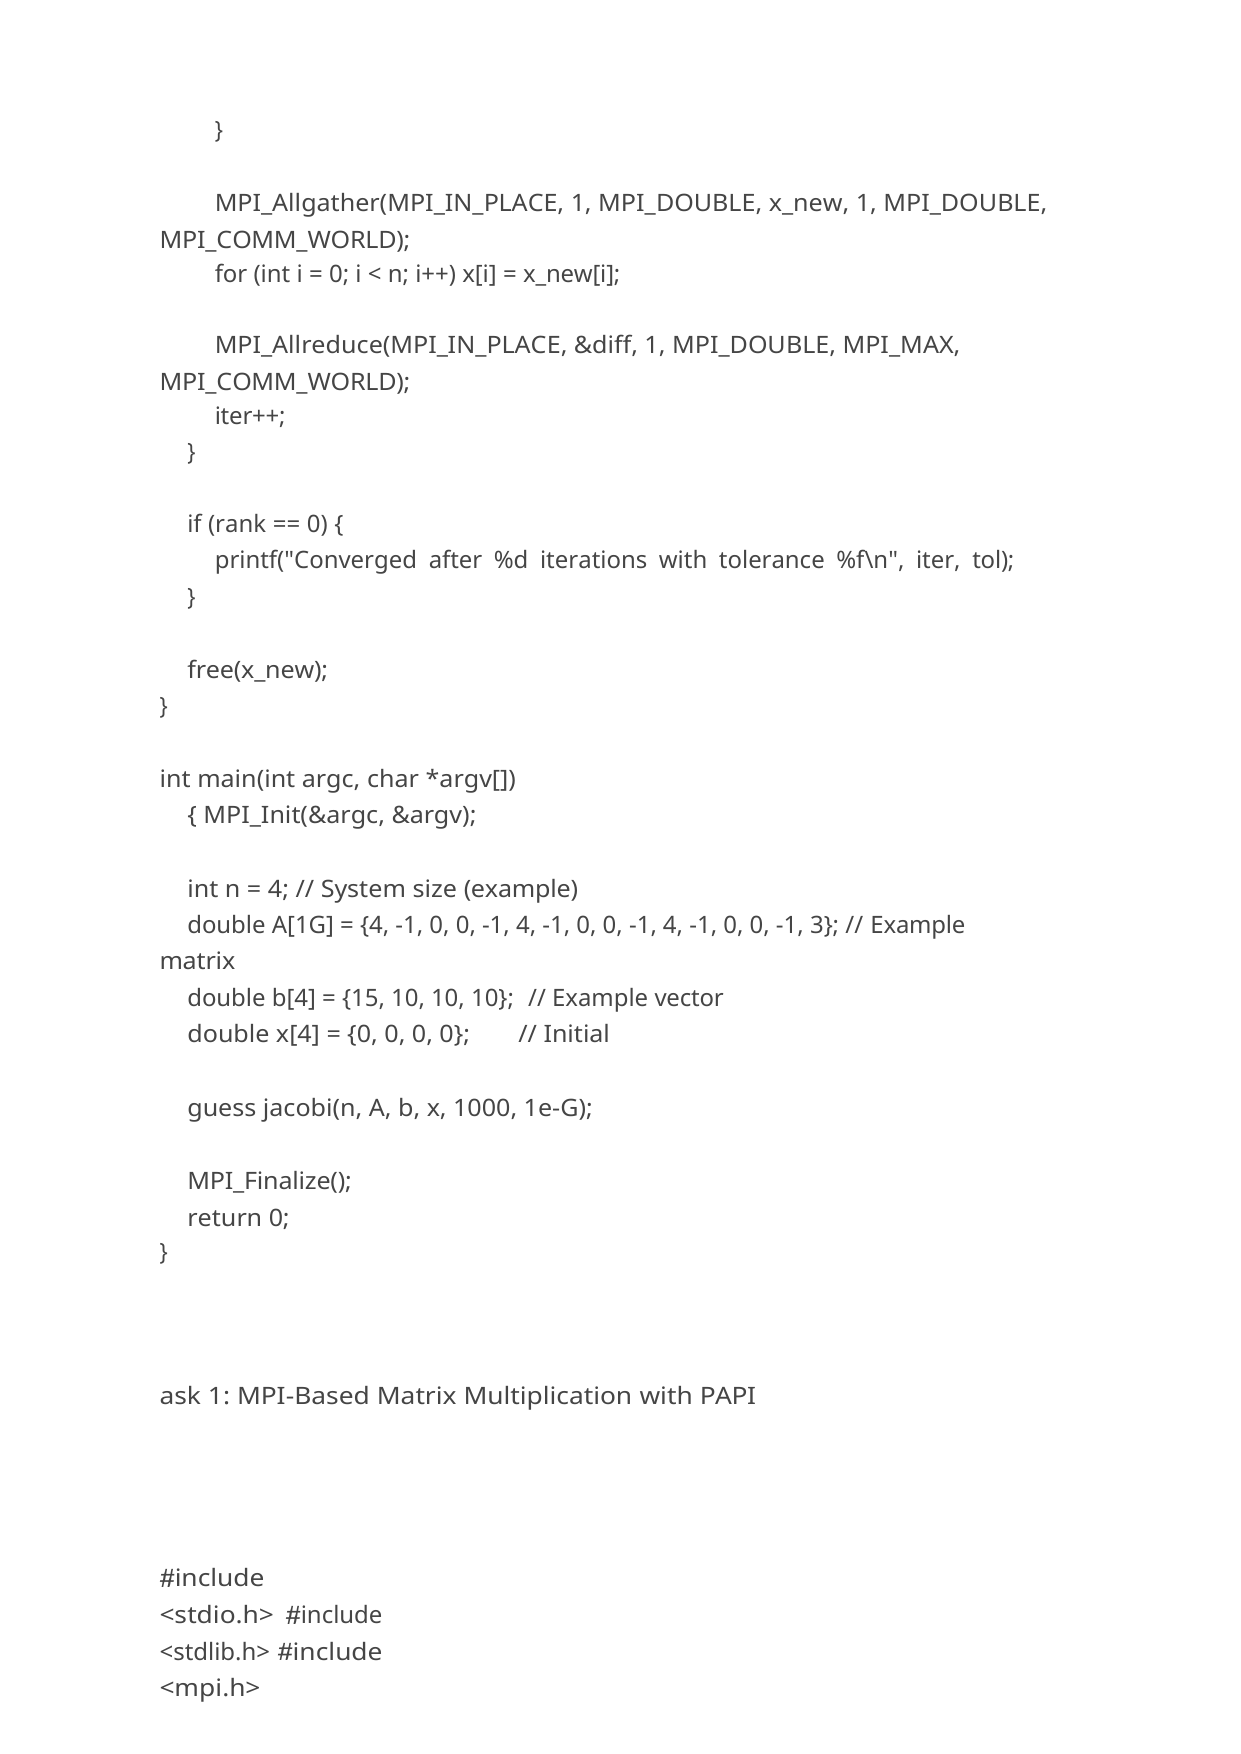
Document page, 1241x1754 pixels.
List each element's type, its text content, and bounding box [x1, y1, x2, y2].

text matrix [159, 944, 1090, 977]
picture [277, 1642, 293, 1660]
text int n = 4; // System size (example) [187, 871, 1090, 904]
text iter++; [214, 402, 1090, 431]
text int main(int argc, char *argv[]) { MPI_Init(&argc, &argv); [159, 761, 605, 831]
text MPI_Finalize(); return 0; [187, 1164, 397, 1233]
text } [187, 580, 1090, 612]
text include <stdio.h> include <stdlib.h> include <mpi.h> [159, 1561, 382, 1704]
text } [159, 1237, 1090, 1266]
text MPI_Allreduce(MPI_IN_PLACE, &diff, 1, MPI_DOUBLE, MPI_MAX, MPI_COMM_WORLD); [159, 328, 1090, 397]
text printf("Converged after %d iterations with tolerance %f\n", iter, tol); [214, 543, 1090, 576]
text double b[4] = {15, 10, 10, 10}; // Example vector [187, 980, 1090, 1013]
text ask 1: MPI-Based Matrix Multiplication with PAPI [159, 1379, 1090, 1412]
text MPI_Allgather(MPI_IN_PLACE, 1, MPI_DOUBLE, x_new, 1, MPI_DOUBLE, MPI_COMM_WORLD); [159, 186, 1090, 255]
text } [159, 689, 1090, 721]
text double x[4] = {0, 0, 0, 0}; // Initial guess jacobi(n, A, b, x, 1000, 1e-G); [187, 1017, 678, 1123]
picture [285, 1605, 301, 1624]
text } [214, 113, 1090, 146]
picture [159, 1568, 175, 1587]
text } [187, 434, 1090, 467]
text for (int i = 0; i < n; i++) x[i] = x_new[i]; [214, 259, 1090, 288]
text if (rank == 0) { [187, 507, 1090, 539]
text double A[1G] = {4, -1, 0, 0, -1, 4, -1, 0, 0, -1, 4, -1, 0, 0, -1, 3}; // Example [187, 908, 1090, 940]
text free(x_new); [187, 652, 1090, 685]
